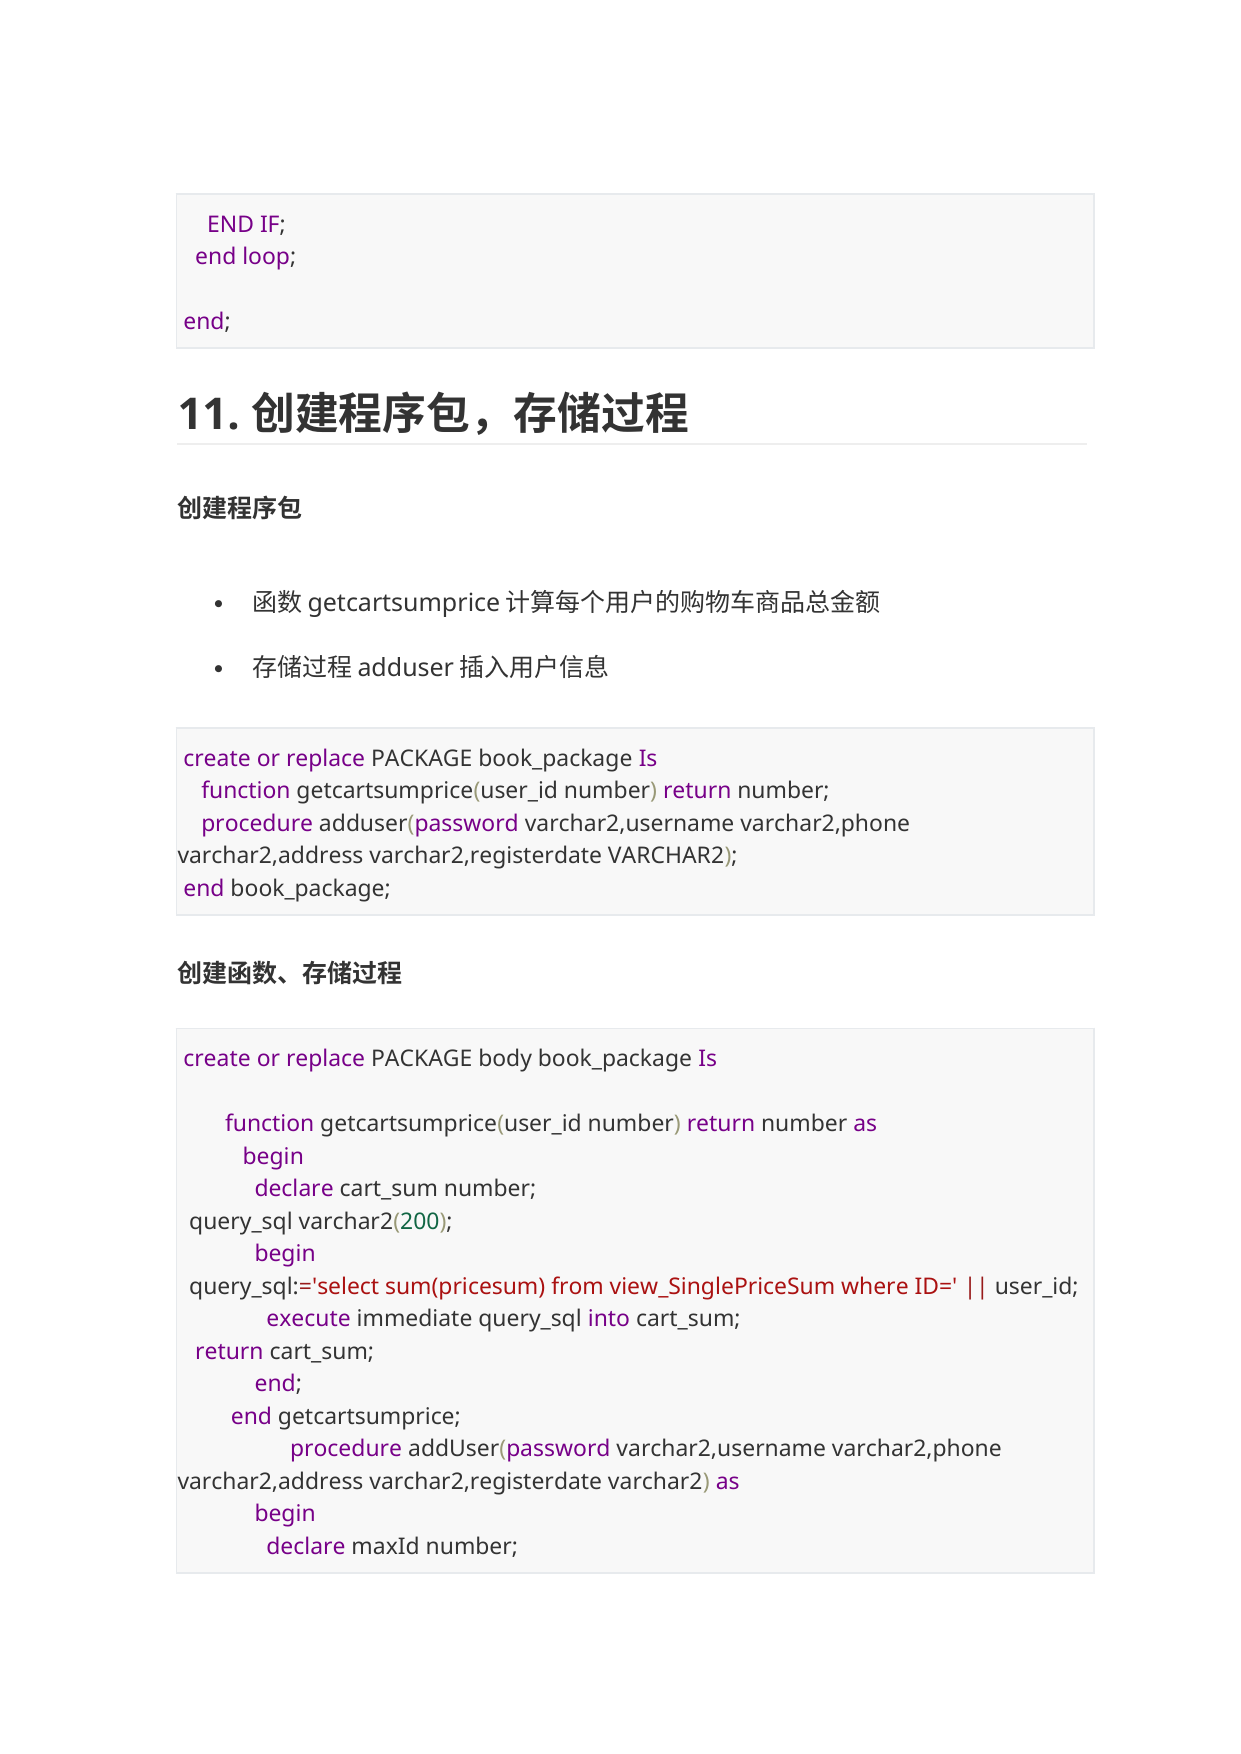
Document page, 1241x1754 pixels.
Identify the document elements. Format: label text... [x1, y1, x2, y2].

text 创建函数、存储过程 [177, 939, 1087, 1004]
list 函数getcartsumprice计算每个用户的购物车商品总金额 [215, 568, 1087, 633]
text 11. 创建程序包，存储过程 [177, 378, 1087, 443]
text 创建程序包 [177, 474, 1087, 539]
text create or replace PACKAGE book_package Is function getcartsumprice(user_id number) return number; procedure adduser(password varchar2,username varchar2,phone varchar2,address varchar2,registerdate VARCHAR2); end book_package; [177, 729, 1093, 914]
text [177, 195, 1093, 347]
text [177, 1029, 1093, 1572]
list 存储过程adduser插入用户信息 [215, 633, 1087, 698]
